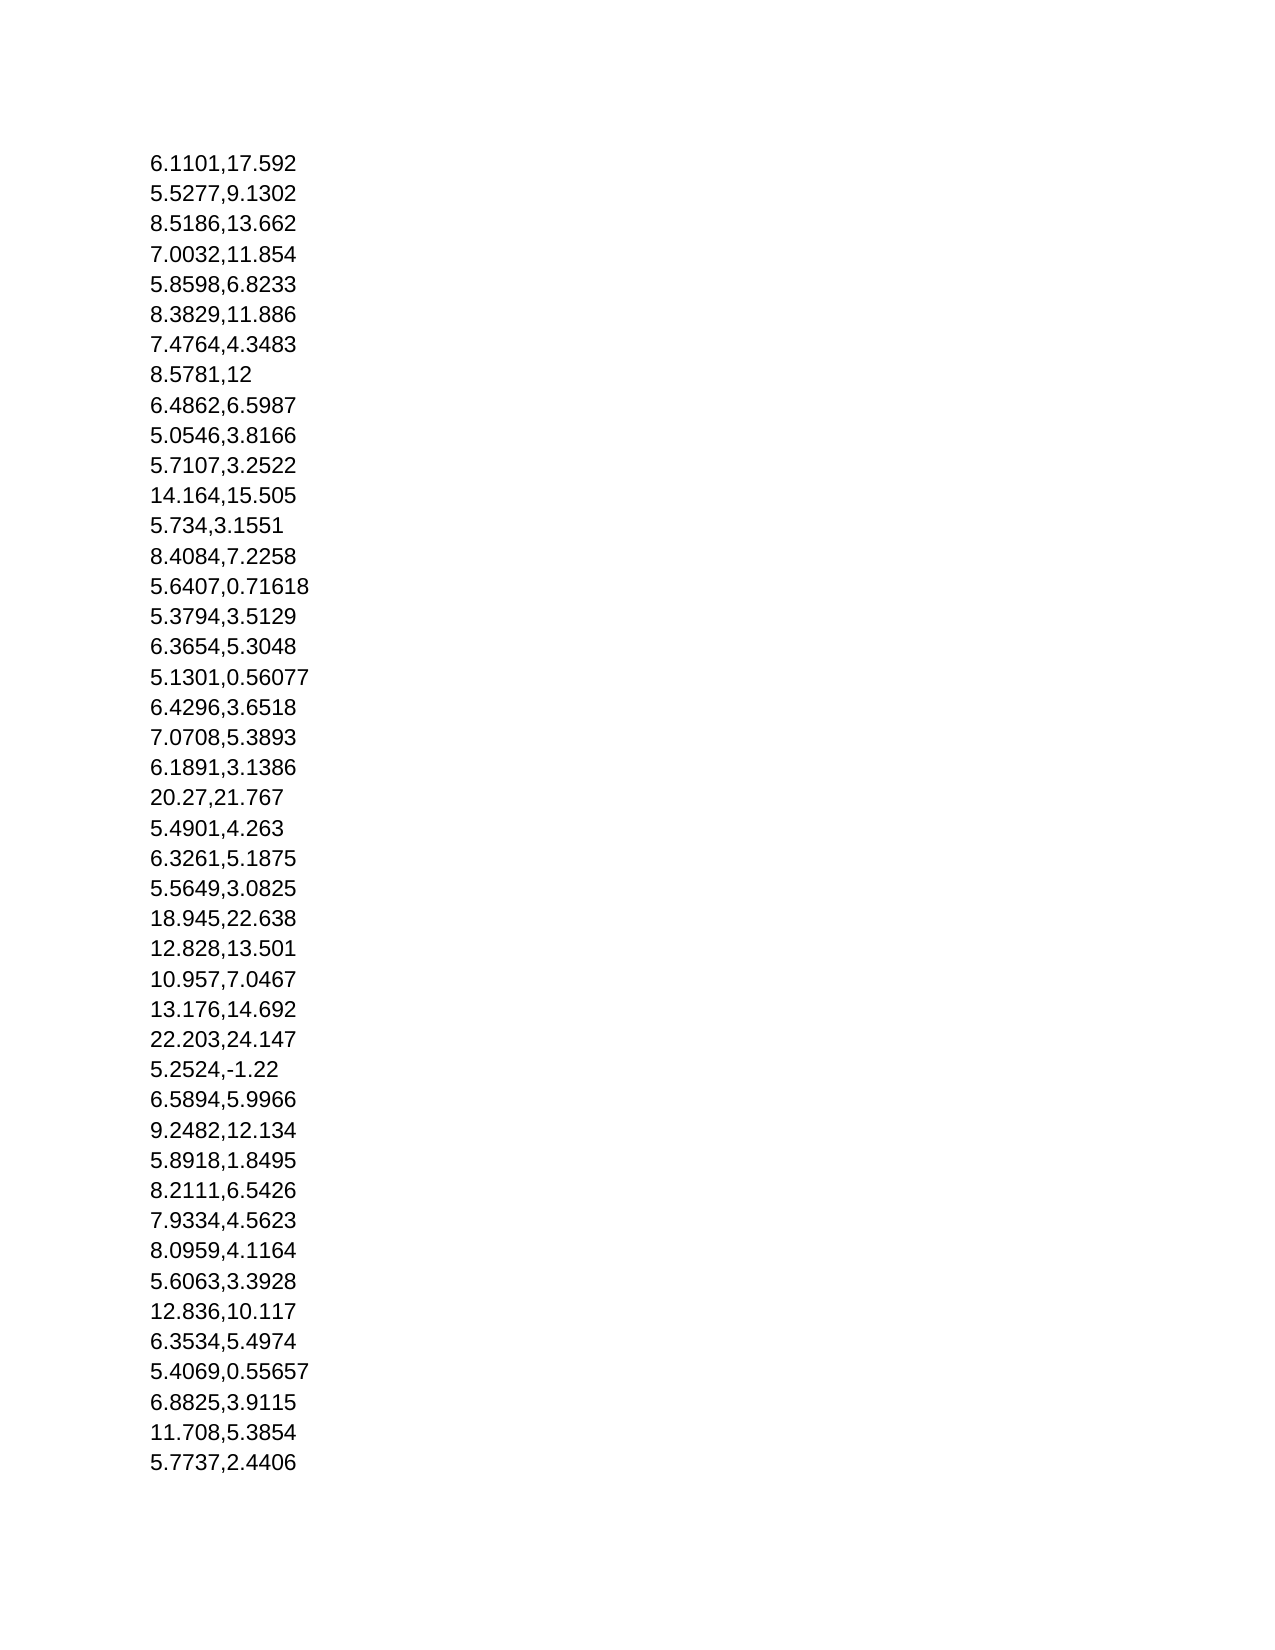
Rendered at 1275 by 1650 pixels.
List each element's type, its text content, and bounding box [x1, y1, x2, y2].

text 5.7107,3.2522 [150, 452, 1125, 478]
text 5.8598,6.8233 [150, 271, 1125, 297]
text 8.5186,13.662 [150, 210, 1125, 237]
text 8.3829,11.886 [150, 301, 1125, 327]
text 5.3794,3.5129 [150, 603, 1125, 629]
text 5.8918,1.8495 [150, 1147, 1125, 1173]
text 5.1301,0.56077 [150, 663, 1125, 690]
text 6.8825,3.9115 [150, 1388, 1125, 1415]
text 12.836,10.117 [150, 1298, 1125, 1324]
text 5.734,3.1551 [150, 512, 1125, 539]
text 9.2482,12.134 [150, 1117, 1125, 1143]
text 14.164,15.505 [150, 482, 1125, 509]
text 5.4901,4.263 [150, 814, 1125, 841]
text 12.828,13.501 [150, 935, 1125, 962]
text 5.6407,0.71618 [150, 573, 1125, 599]
text 8.5781,12 [150, 361, 1125, 388]
text 13.176,14.692 [150, 996, 1125, 1022]
text 5.7737,2.4406 [150, 1449, 1125, 1475]
text 7.0032,11.854 [150, 241, 1125, 267]
text 8.2111,6.5426 [150, 1177, 1125, 1203]
text 6.1891,3.1386 [150, 754, 1125, 781]
text 5.5277,9.1302 [150, 180, 1125, 207]
text 10.957,7.0467 [150, 966, 1125, 992]
text 5.6063,3.3928 [150, 1268, 1125, 1294]
text 5.0546,3.8166 [150, 422, 1125, 448]
text 5.2524,-1.22 [150, 1056, 1125, 1083]
text 11.708,5.3854 [150, 1419, 1125, 1445]
text 7.0708,5.3893 [150, 724, 1125, 750]
text 7.4764,4.3483 [150, 331, 1125, 358]
text 22.203,24.147 [150, 1026, 1125, 1052]
text 7.9334,4.5623 [150, 1207, 1125, 1234]
text 6.4862,6.5987 [150, 392, 1125, 418]
text 20.27,21.767 [150, 784, 1125, 811]
text 6.3261,5.1875 [150, 845, 1125, 871]
text 5.5649,3.0825 [150, 875, 1125, 901]
text 5.4069,0.55657 [150, 1358, 1125, 1385]
text 6.1101,17.592 [150, 150, 1125, 176]
text 6.5894,5.9966 [150, 1086, 1125, 1113]
text 6.4296,3.6518 [150, 694, 1125, 720]
text 6.3654,5.3048 [150, 633, 1125, 660]
text 6.3534,5.4974 [150, 1328, 1125, 1354]
text 18.945,22.638 [150, 905, 1125, 932]
text 8.4084,7.2258 [150, 543, 1125, 569]
text 8.0959,4.1164 [150, 1237, 1125, 1264]
